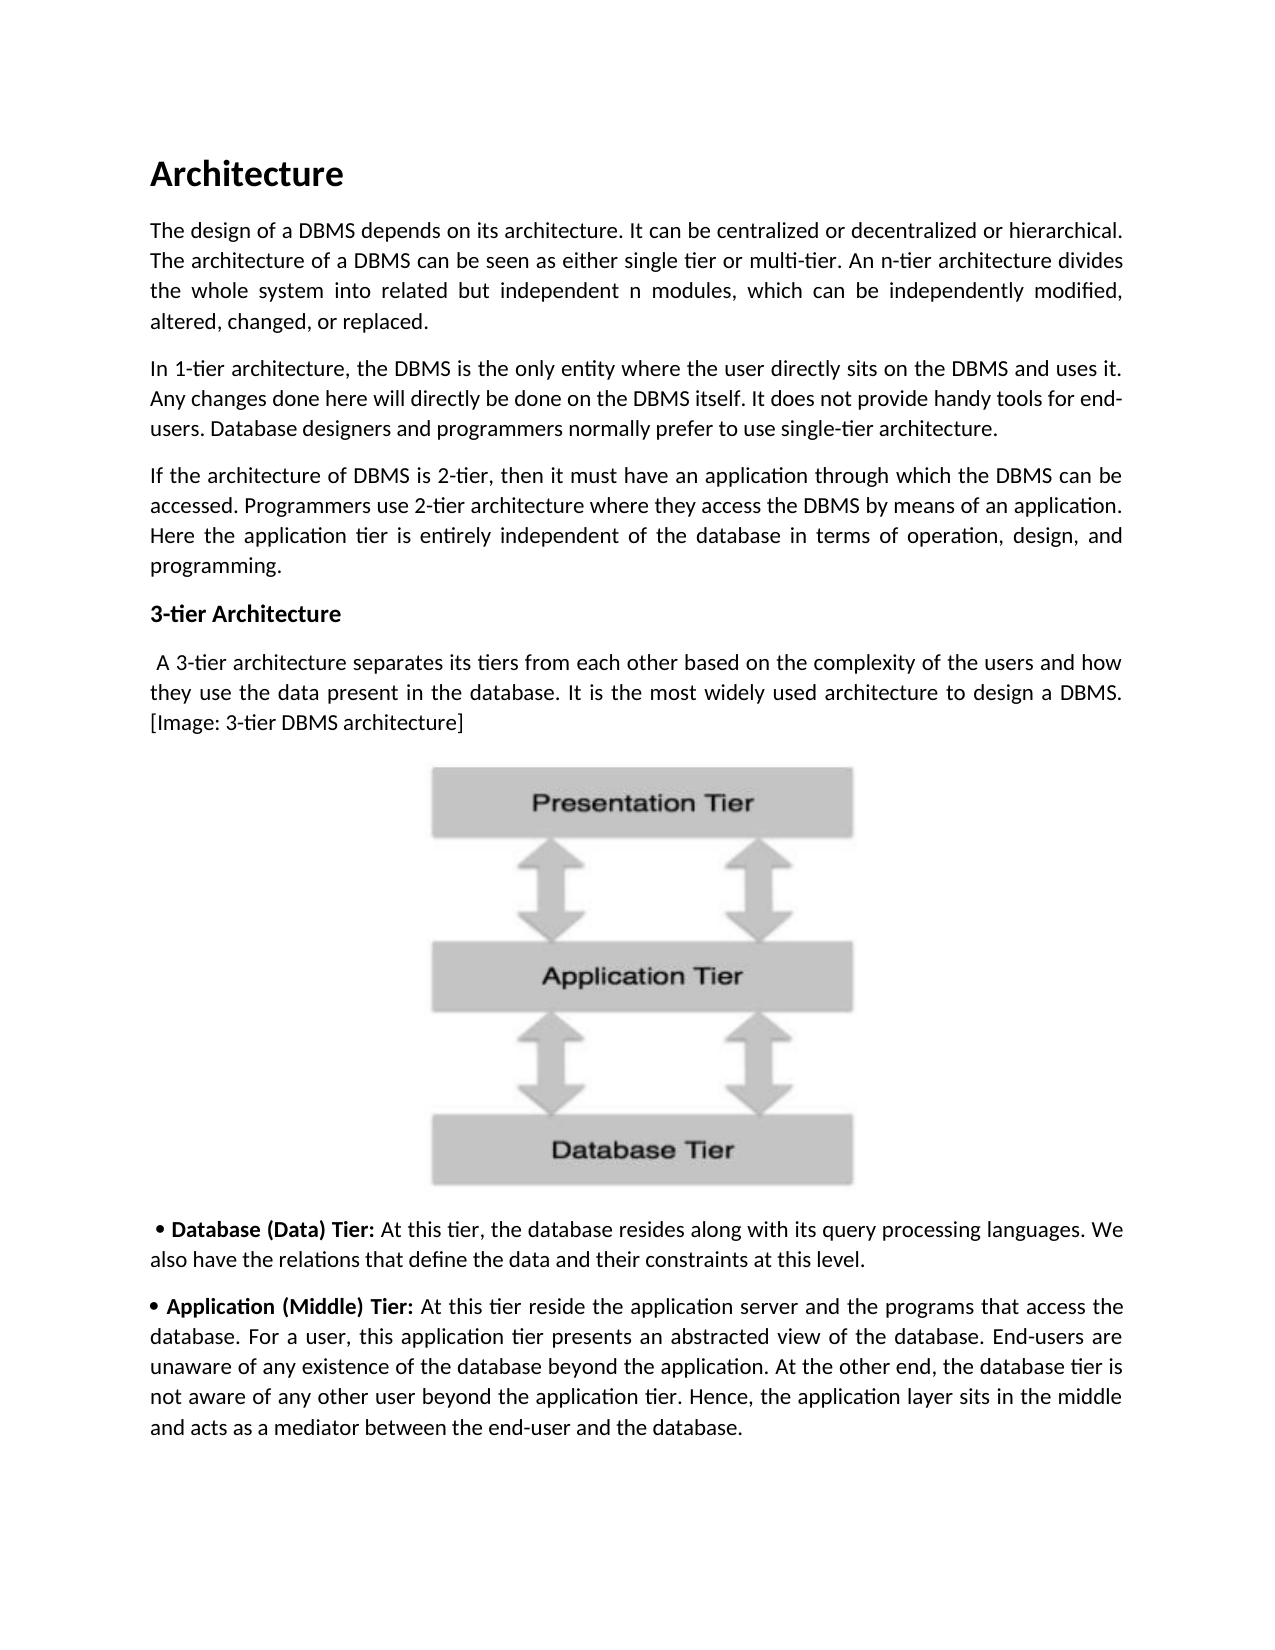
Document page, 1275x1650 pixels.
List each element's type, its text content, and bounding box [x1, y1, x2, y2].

text In 1-tier architecture, the DBMS is the only entity where the user directly sits on the DBMS and uses it. Any changes done here will directly be done on the DBMS itself. It does not provide handy tools for end-users. Database designers and programmers normally prefer to use single-tier architecture. [150, 354, 1125, 442]
picture [389, 755, 886, 1196]
text The design of a DBMS depends on its architecture. It can be centralized or decentralized or hierarchical. The architecture of a DBMS can be seen as either single tier or multi-tier. An n-tier architecture divides the whole system into related but independent n modules, which can be independently modified, altered, changed, or replaced. [150, 216, 1125, 335]
text If the architecture of DBMS is 2-tier, then it must have an application through which the DBMS can be accessed. Programmers use 2-tier architecture where they access the DBMS by means of an application. Here the application tier is entirely independent of the database in terms of operation, design, and programming. [150, 461, 1125, 579]
text 3-tier Architecture [150, 598, 1125, 629]
text Architecture [150, 150, 1125, 196]
text Application (Middle) Tier: At this tier reside the application server and the programs that access the database. For a user, this application tier presents an abstracted view of the database. End-users are unaware of any existence of the database beyond the application. At the other end, the database tier is not aware of any other user beyond the application tier. Hence, the application layer sits in the middle and acts as a mediator between the end-user and the database. [150, 1292, 1125, 1441]
text Database (Data) Tier: At this tier, the database resides along with its query processing languages. We also have the relations that define the data and their constraints at this level. [150, 1215, 1125, 1273]
text A 3-tier architecture separates its tiers from each other based on the complexity of the users and how they use the data present in the database. It is the most widely used architecture to design a DBMS. [Image: 3-tier DBMS architecture] [150, 648, 1125, 736]
